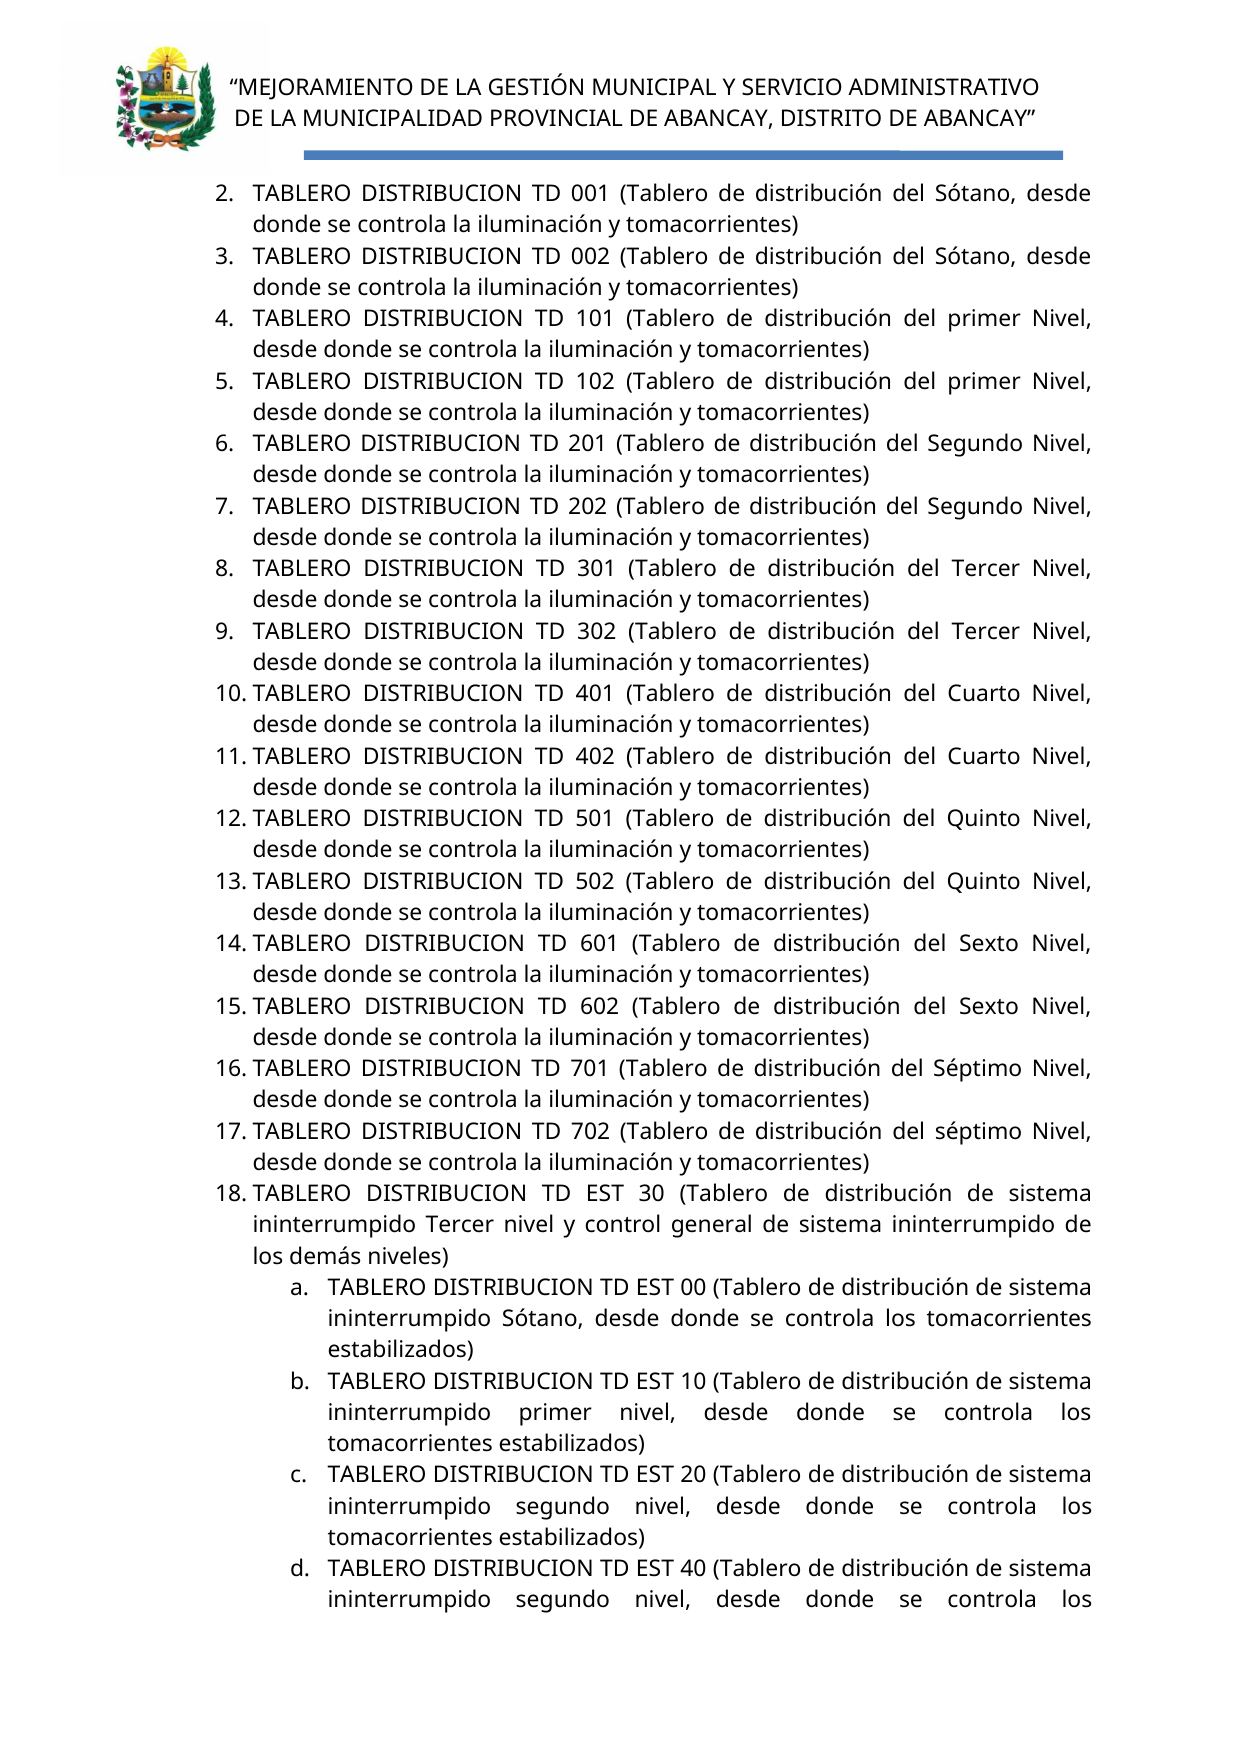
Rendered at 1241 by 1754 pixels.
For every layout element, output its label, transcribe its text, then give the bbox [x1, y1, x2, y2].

list TABLERO DISTRIBUCION TD 701 (Tablero de distribución del Séptimo Nivel, desde donde se controla la iluminación y tomacorrientes) [215, 1052, 1092, 1115]
list TABLERO DISTRIBUCION TD EST 00 (Tablero de distribución de sistema ininterrumpido Sótano, desde donde se controla los tomacorrientes estabilizados) [290, 1271, 1092, 1365]
list TABLERO DISTRIBUCION TD 502 (Tablero de distribución del Quinto Nivel, desde donde se controla la iluminación y tomacorrientes) [215, 865, 1092, 927]
list TABLERO DISTRIBUCION TD 601 (Tablero de distribución del Sexto Nivel, desde donde se controla la iluminación y tomacorrientes) [215, 927, 1092, 990]
list TABLERO DISTRIBUCION TD 202 (Tablero de distribución del Segundo Nivel, desde donde se controla la iluminación y tomacorrientes) [215, 490, 1092, 552]
list TABLERO DISTRIBUCION TD EST 20 (Tablero de distribución de sistema ininterrumpido segundo nivel, desde donde se controla los tomacorrientes estabilizados) [290, 1458, 1092, 1552]
list TABLERO DISTRIBUCION TD 001 (Tablero de distribución del Sótano, desde donde se controla la iluminación y tomacorrientes) [215, 177, 1092, 240]
list TABLERO DISTRIBUCION TD 301 (Tablero de distribución del Tercer Nivel, desde donde se controla la iluminación y tomacorrientes) [215, 552, 1092, 615]
list TABLERO DISTRIBUCION TD EST 30 (Tablero de distribución de sistema ininterrumpido Tercer nivel y control general de sistema ininterrumpido de los demás niveles) [215, 1177, 1092, 1271]
list TABLERO DISTRIBUCION TD 102 (Tablero de distribución del primer Nivel, desde donde se controla la iluminación y tomacorrientes) [215, 365, 1092, 427]
list TABLERO DISTRIBUCION TD 602 (Tablero de distribución del Sexto Nivel, desde donde se controla la iluminación y tomacorrientes) [215, 990, 1092, 1052]
list TABLERO DISTRIBUCION TD 402 (Tablero de distribución del Cuarto Nivel, desde donde se controla la iluminación y tomacorrientes) [215, 740, 1092, 802]
list TABLERO DISTRIBUCION TD 302 (Tablero de distribución del Tercer Nivel, desde donde se controla la iluminación y tomacorrientes) [215, 615, 1092, 677]
list TABLERO DISTRIBUCION TD 501 (Tablero de distribución del Quinto Nivel, desde donde se controla la iluminación y tomacorrientes) [215, 802, 1092, 865]
list TABLERO DISTRIBUCION TD 702 (Tablero de distribución del séptimo Nivel, desde donde se controla la iluminación y tomacorrientes) [215, 1115, 1092, 1177]
list TABLERO DISTRIBUCION TD 002 (Tablero de distribución del Sótano, desde donde se controla la iluminación y tomacorrientes) [215, 240, 1092, 302]
list TABLERO DISTRIBUCION TD 401 (Tablero de distribución del Cuarto Nivel, desde donde se controla la iluminación y tomacorrientes) [215, 677, 1092, 740]
list TABLERO DISTRIBUCION TD EST 10 (Tablero de distribución de sistema ininterrumpido primer nivel, desde donde se controla los tomacorrientes estabilizados) [290, 1365, 1092, 1458]
list TABLERO DISTRIBUCION TD 201 (Tablero de distribución del Segundo Nivel, desde donde se controla la iluminación y tomacorrientes) [215, 427, 1092, 490]
picture [60, 22, 270, 175]
list TABLERO DISTRIBUCION TD 101 (Tablero de distribución del primer Nivel, desde donde se controla la iluminación y tomacorrientes) [215, 302, 1092, 365]
